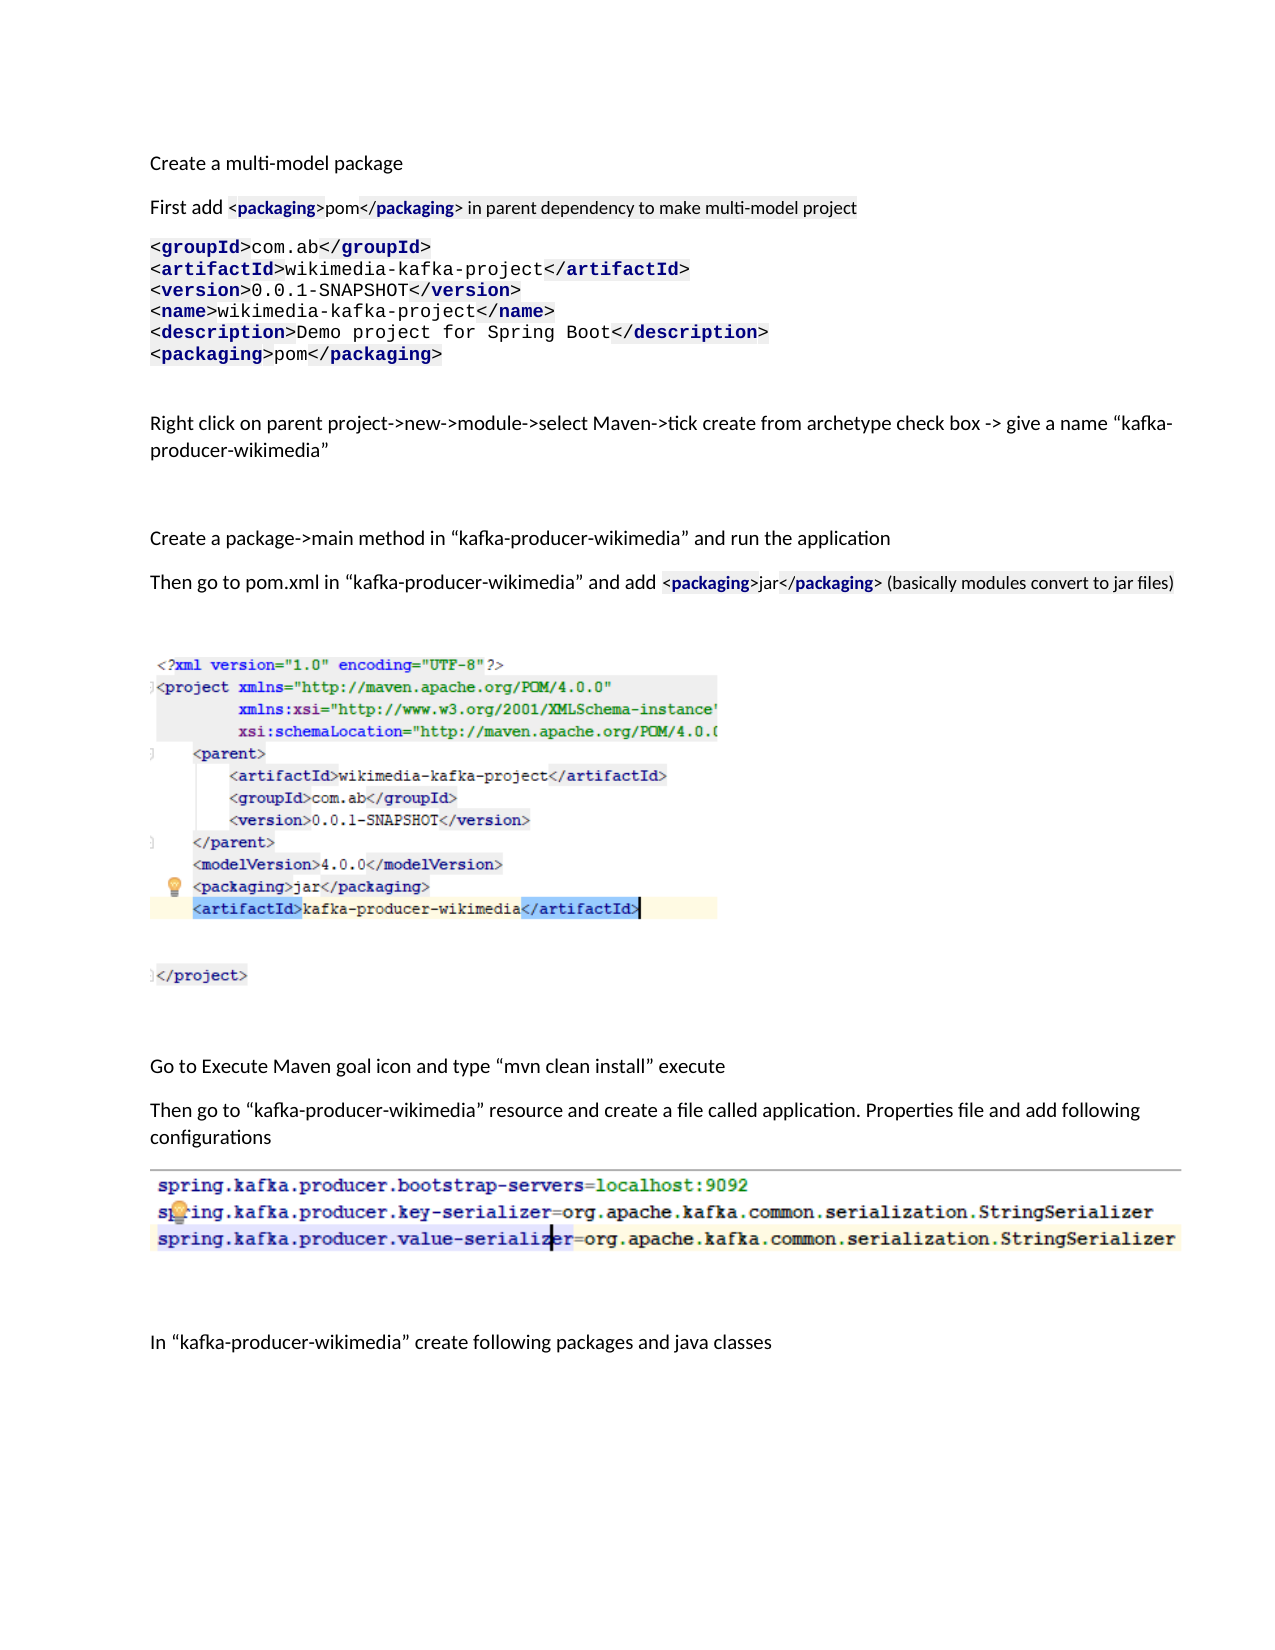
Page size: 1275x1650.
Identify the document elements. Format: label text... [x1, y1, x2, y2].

text <groupId>com.ab</groupId> <artifactId>wikimedia-kafka-project</artifactId> <version>0.0.1-SNAPSHOT</version> <name>wikimedia-kafka-project</name> <description>Demo project for Spring Boot</description> <packaging>pom</packaging> [217, 238, 1200, 366]
text Right click on parent project->new->module->select Maven->tick create from archetype check box -> give a name “kafka-producer-wikimedia” [150, 410, 1200, 462]
text Create a package->main method in “kafka-producer-wikimedia” and run the application [150, 525, 1200, 551]
picture [150, 657, 718, 990]
text Create a multi-model package [150, 150, 1200, 175]
text First add <packaging>pom</packaging> in parent dependency to make multi-model project [150, 194, 1200, 219]
picture [150, 1168, 1182, 1311]
text Go to Execute Maven goal icon and type “mvn clean install” execute [150, 1053, 1200, 1078]
text In “kafka-producer-wikimedia” create following packages and java classes [150, 1329, 1200, 1355]
text Then go to “kafka-producer-wikimedia” resource and create a file called application. Properties file and add following configurations [150, 1097, 1200, 1150]
text Then go to pom.xml in “kafka-producer-wikimedia” and add <packaging>jar</packaging> (basically modules convert to jar files) [150, 569, 1200, 595]
